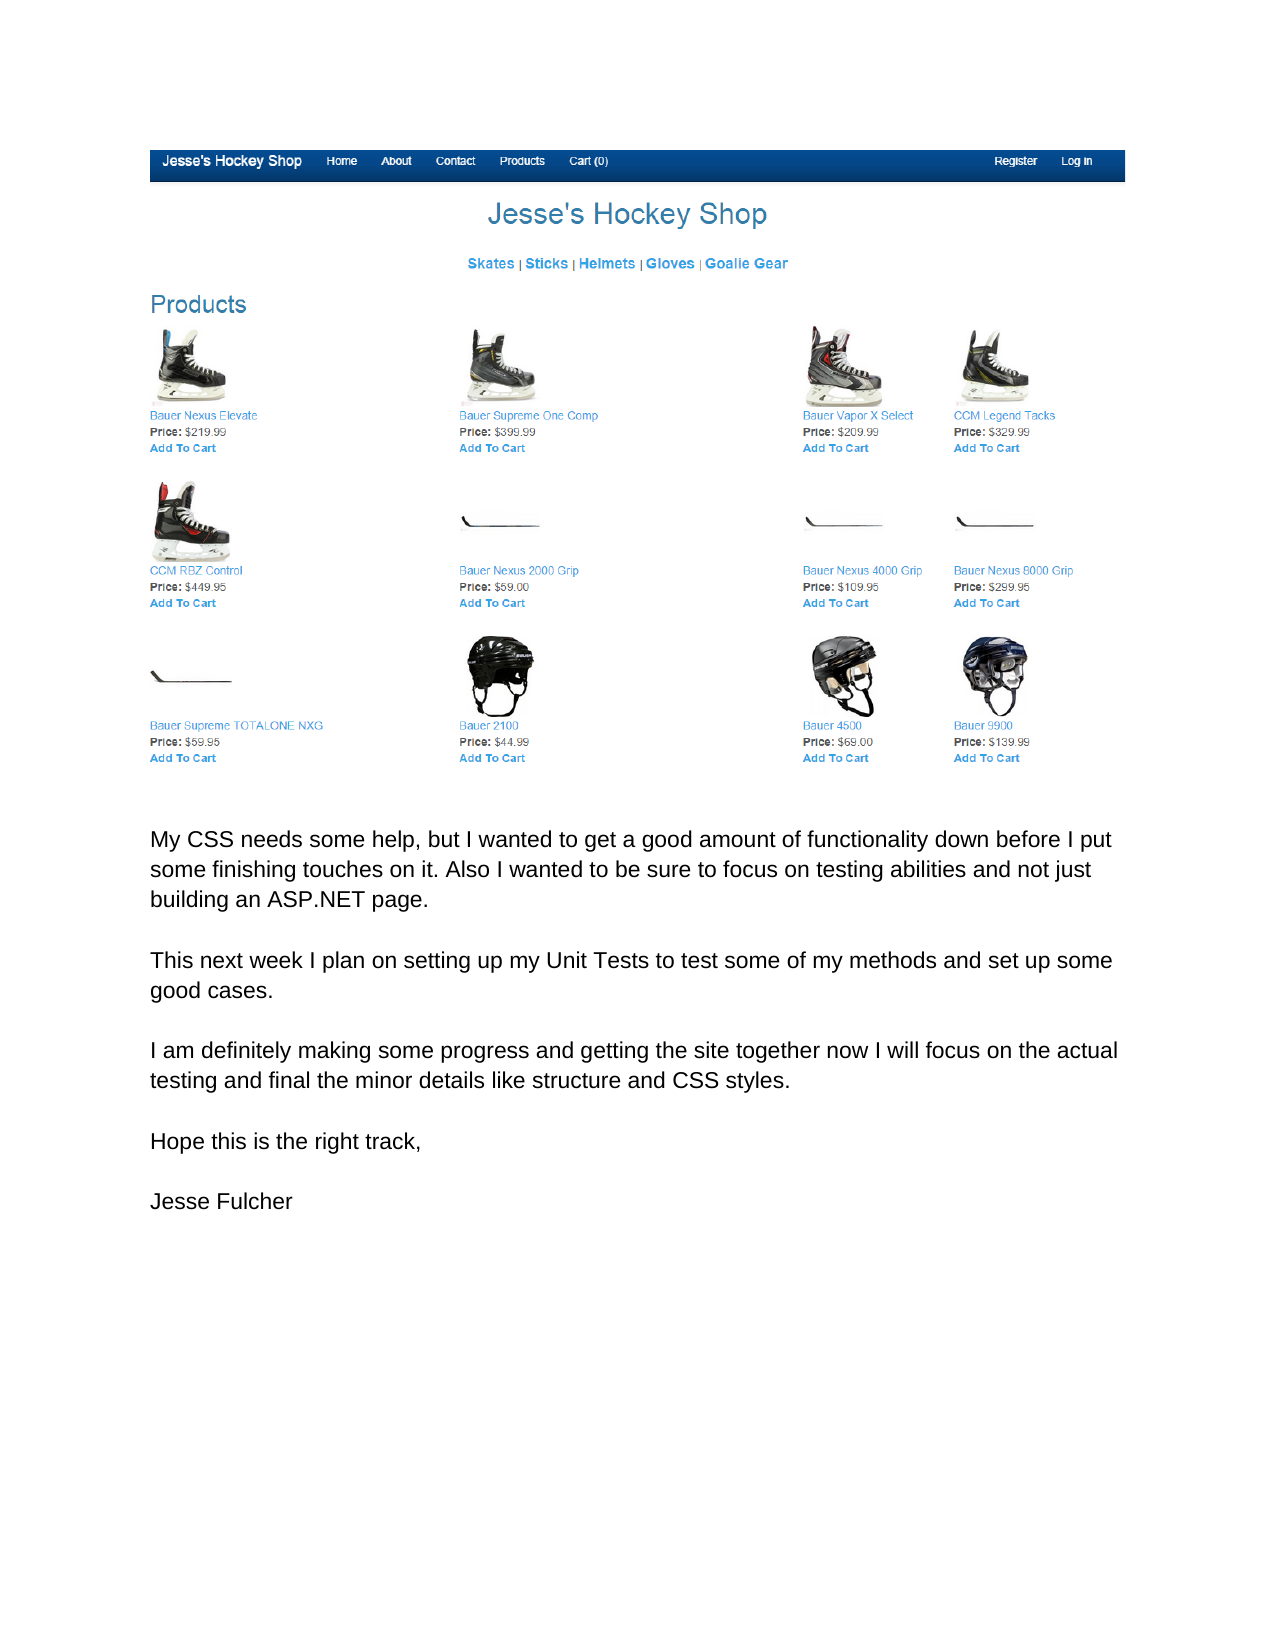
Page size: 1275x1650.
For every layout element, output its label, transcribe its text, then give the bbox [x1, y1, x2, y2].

text Hope this is the right track, [150, 1128, 1125, 1154]
text Jesse Fulcher [150, 1188, 1125, 1214]
picture [150, 150, 1125, 792]
text This next week I plan on setting up my Unit Tests to test some of my methods and set up some good cases. [150, 947, 1125, 1003]
text I am definitely making some progress and getting the site together now I will focus on the actual testing and final the minor details like structure and CSS styles. [150, 1037, 1125, 1094]
text My CSS needs some help, but I wanted to get a good amount of functionality down before I put some finishing touches on it. Also I wanted to be sure to focus on testing abilities and not just building an ASP.NET page. [150, 826, 1125, 912]
